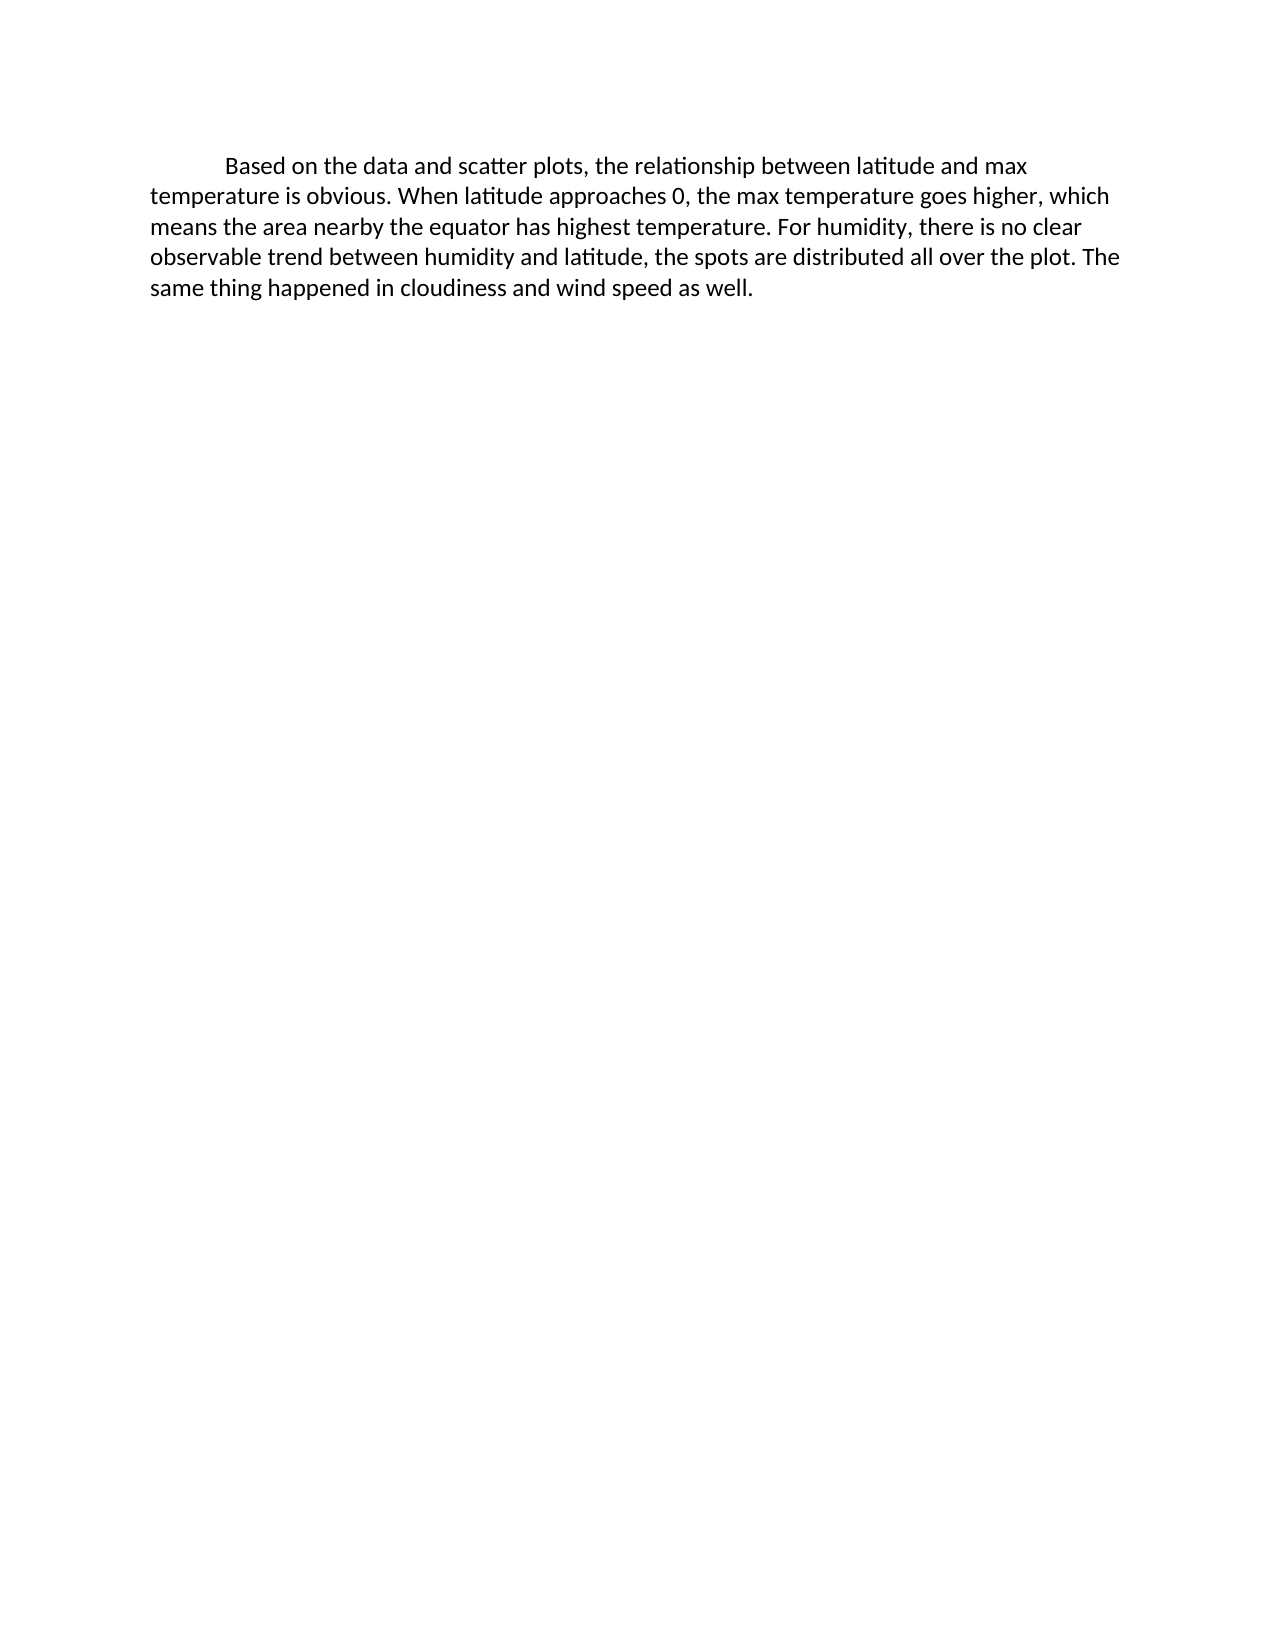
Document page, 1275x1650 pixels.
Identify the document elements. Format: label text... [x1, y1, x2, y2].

text Based on the data and scatter plots, the relationship between latitude and max temperature is obvious. When latitude approaches 0, the max temperature goes higher, which means the area nearby the equator has highest temperature. For humidity, there is no clear observable trend between humidity and latitude, the spots are distributed all over the plot. The same thing happened in cloudiness and wind speed as well. [150, 150, 1125, 303]
